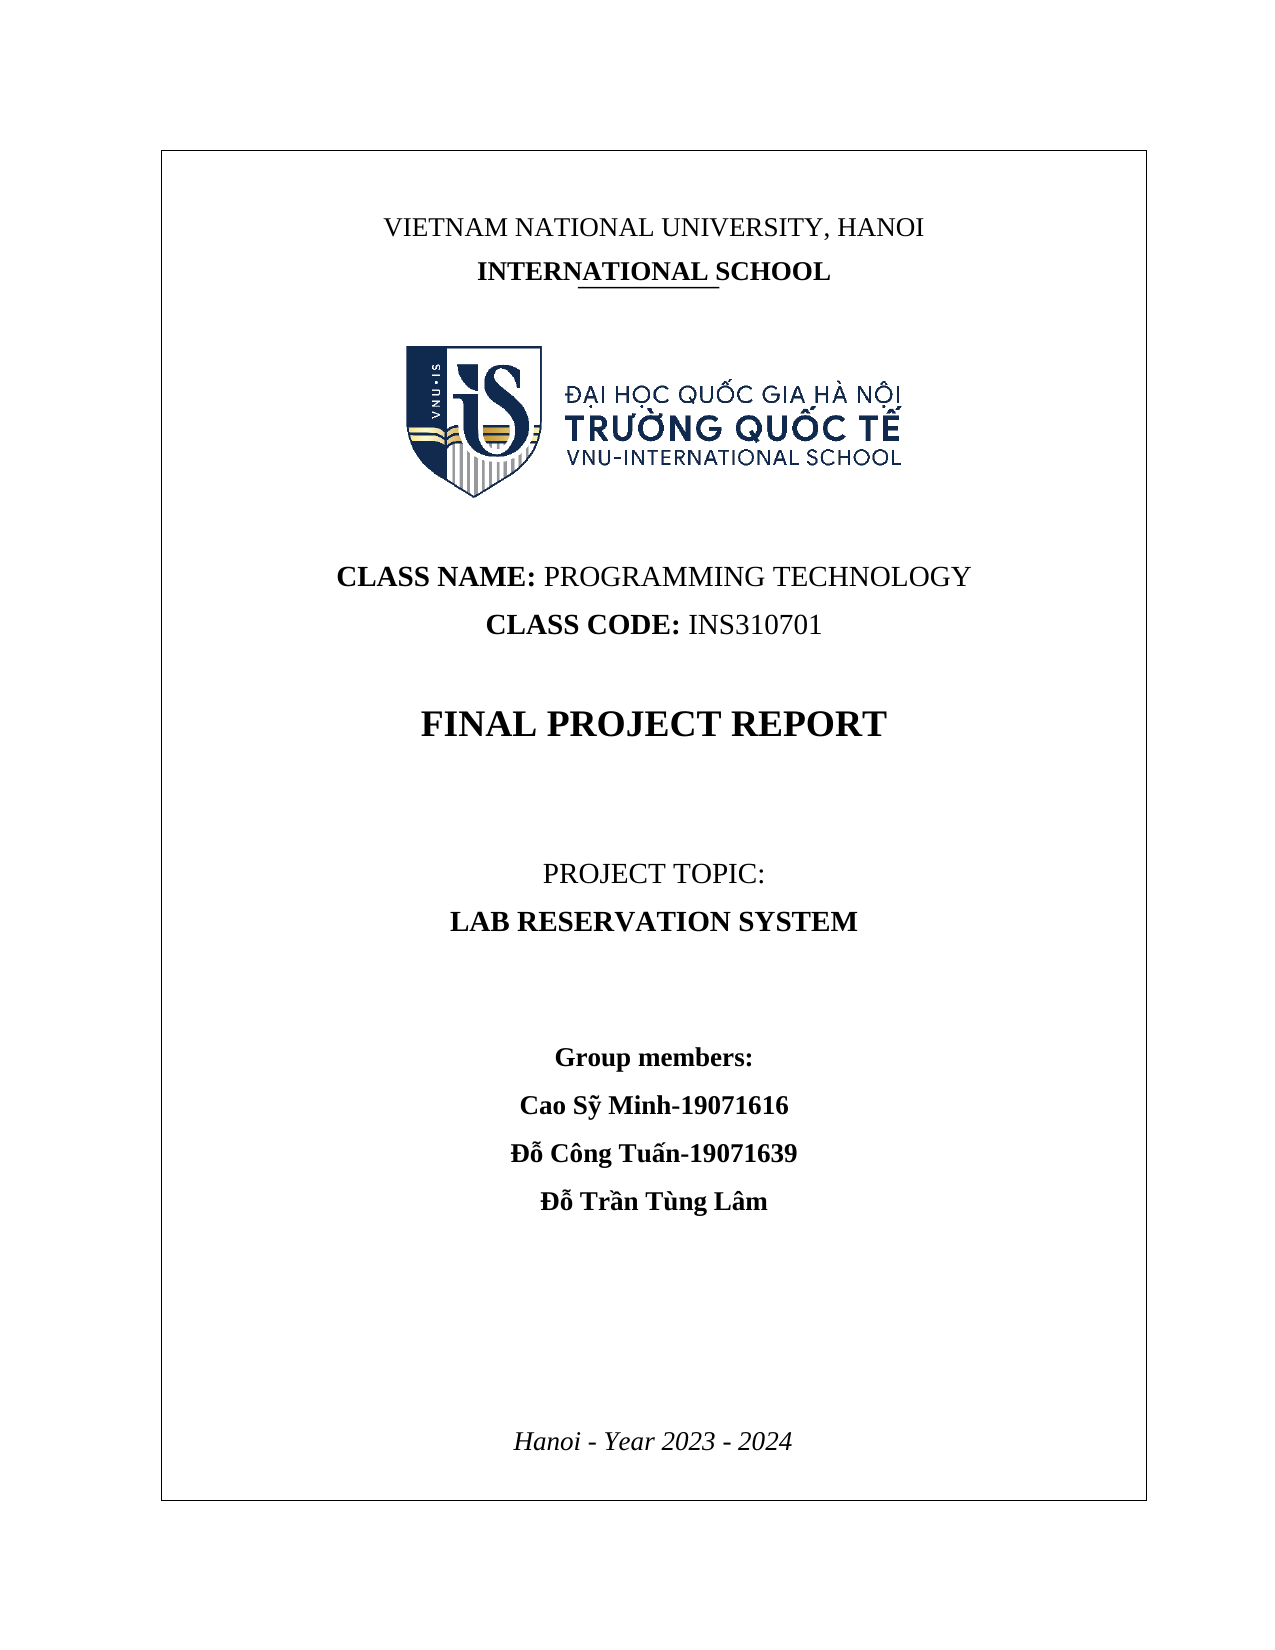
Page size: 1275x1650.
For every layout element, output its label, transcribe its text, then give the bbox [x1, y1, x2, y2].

picture [406, 346, 902, 498]
table_header VIETNAM NATIONAL UNIVERSITY, HANOI INTERNATIONAL SCHOOL CLASS NAME: PROGRAMMING TECHNOLOGY CLASS CODE: INS310701 FINAL PROJECT REPORT PROJECT TOPIC: LAB RESERVATION SYSTEM Group members: Cao Sỹ Minh-19071616 Đỗ Công Tuấn-19071639 Đỗ Trần Tùng Lâm Hanoi - Year 2023 - 2024 [162, 151, 1146, 1500]
